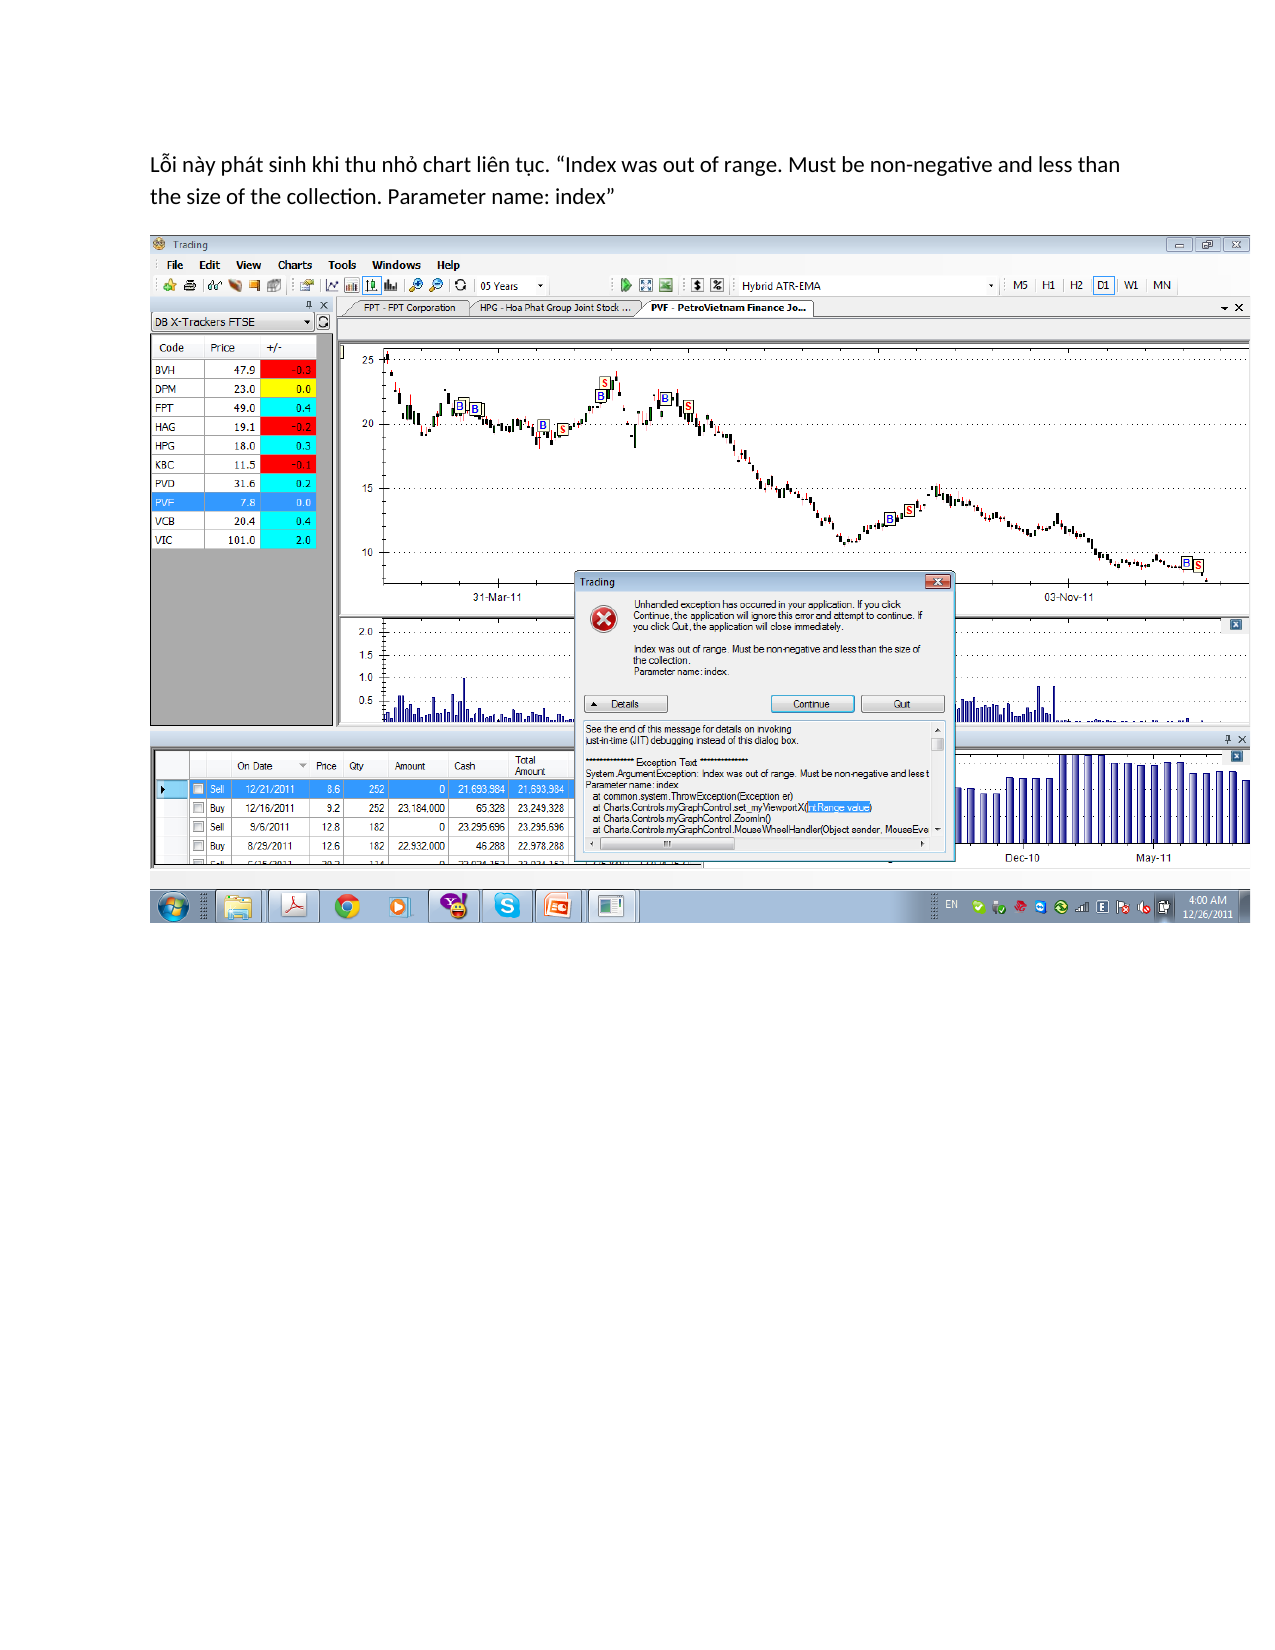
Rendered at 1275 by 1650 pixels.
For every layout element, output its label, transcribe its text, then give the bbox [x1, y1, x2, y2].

picture [150, 235, 1250, 923]
text Lỗi này phát sinh khi thu nhỏ chart liên tục. “Index was out of range. Must be non-negative and less than the size of the collection. Parameter name: index” [150, 150, 1125, 210]
